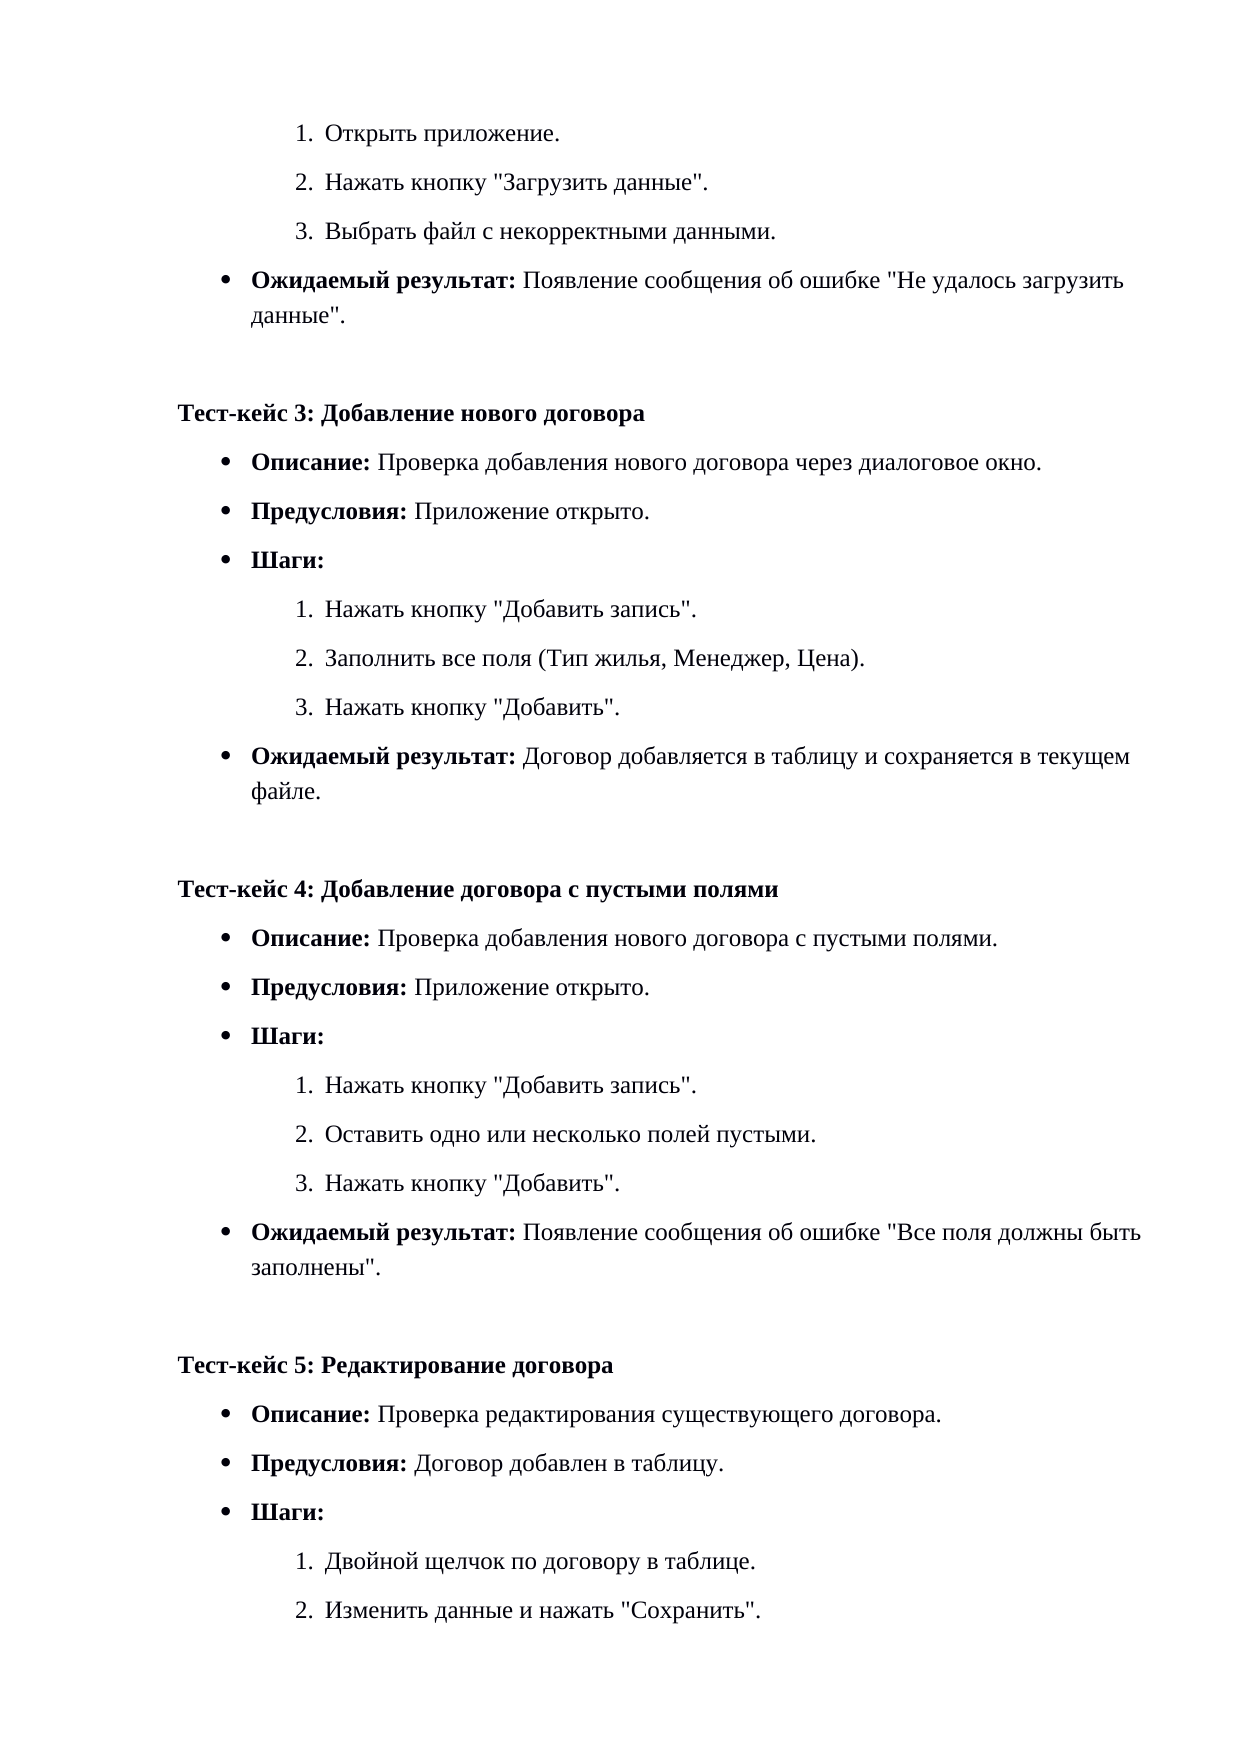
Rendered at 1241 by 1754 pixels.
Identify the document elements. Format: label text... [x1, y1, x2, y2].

list Двойной щелчок по договору в таблице. [295, 1546, 1152, 1575]
list Открыть приложение. [295, 118, 1152, 147]
list Выбрать файл с некорректными данными. [295, 216, 1152, 245]
list Нажать кнопку "Добавить". [295, 1168, 1152, 1197]
text Тест-кейс 4: Добавление договора с пустыми полями [177, 874, 1152, 903]
list Заполнить все поля (Тип жилья, Менеджер, Цена). [295, 643, 1152, 672]
list Ожидаемый результат: Появление сообщения об ошибке "Все поля должны быть заполнены". [221, 1217, 1152, 1281]
list Изменить данные и нажать "Сохранить". [295, 1595, 1152, 1624]
list Шаги: [221, 1497, 1152, 1526]
list Нажать кнопку "Загрузить данные". [295, 167, 1152, 196]
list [221, 1448, 1152, 1477]
list Ожидаемый результат: Договор добавляется в таблицу и сохраняется в текущем файле. [221, 741, 1152, 804]
list Ожидаемый результат: Появление сообщения об ошибке "Не удалось загрузить данные". [221, 265, 1152, 328]
list Описание: Проверка добавления нового договора через диалоговое окно. [221, 447, 1152, 476]
list Шаги: [221, 545, 1152, 574]
list Шаги: [221, 1021, 1152, 1050]
list Нажать кнопку "Добавить запись". [295, 1070, 1152, 1099]
list Описание: Проверка добавления нового договора с пустыми полями. [221, 923, 1152, 952]
text Тест-кейс 3: Добавление нового договора [177, 398, 1152, 427]
text Тест-кейс 5: Редактирование договора [177, 1350, 1152, 1379]
list Нажать кнопку "Добавить запись". [295, 594, 1152, 623]
list Предусловия: Приложение открыто. [221, 496, 1152, 525]
list Оставить одно или несколько полей пустыми. [295, 1119, 1152, 1148]
list Нажать кнопку "Добавить". [295, 692, 1152, 721]
list Описание: Проверка редактирования существующего договора. [221, 1399, 1152, 1428]
list Предусловия: Приложение открыто. [221, 972, 1152, 1001]
